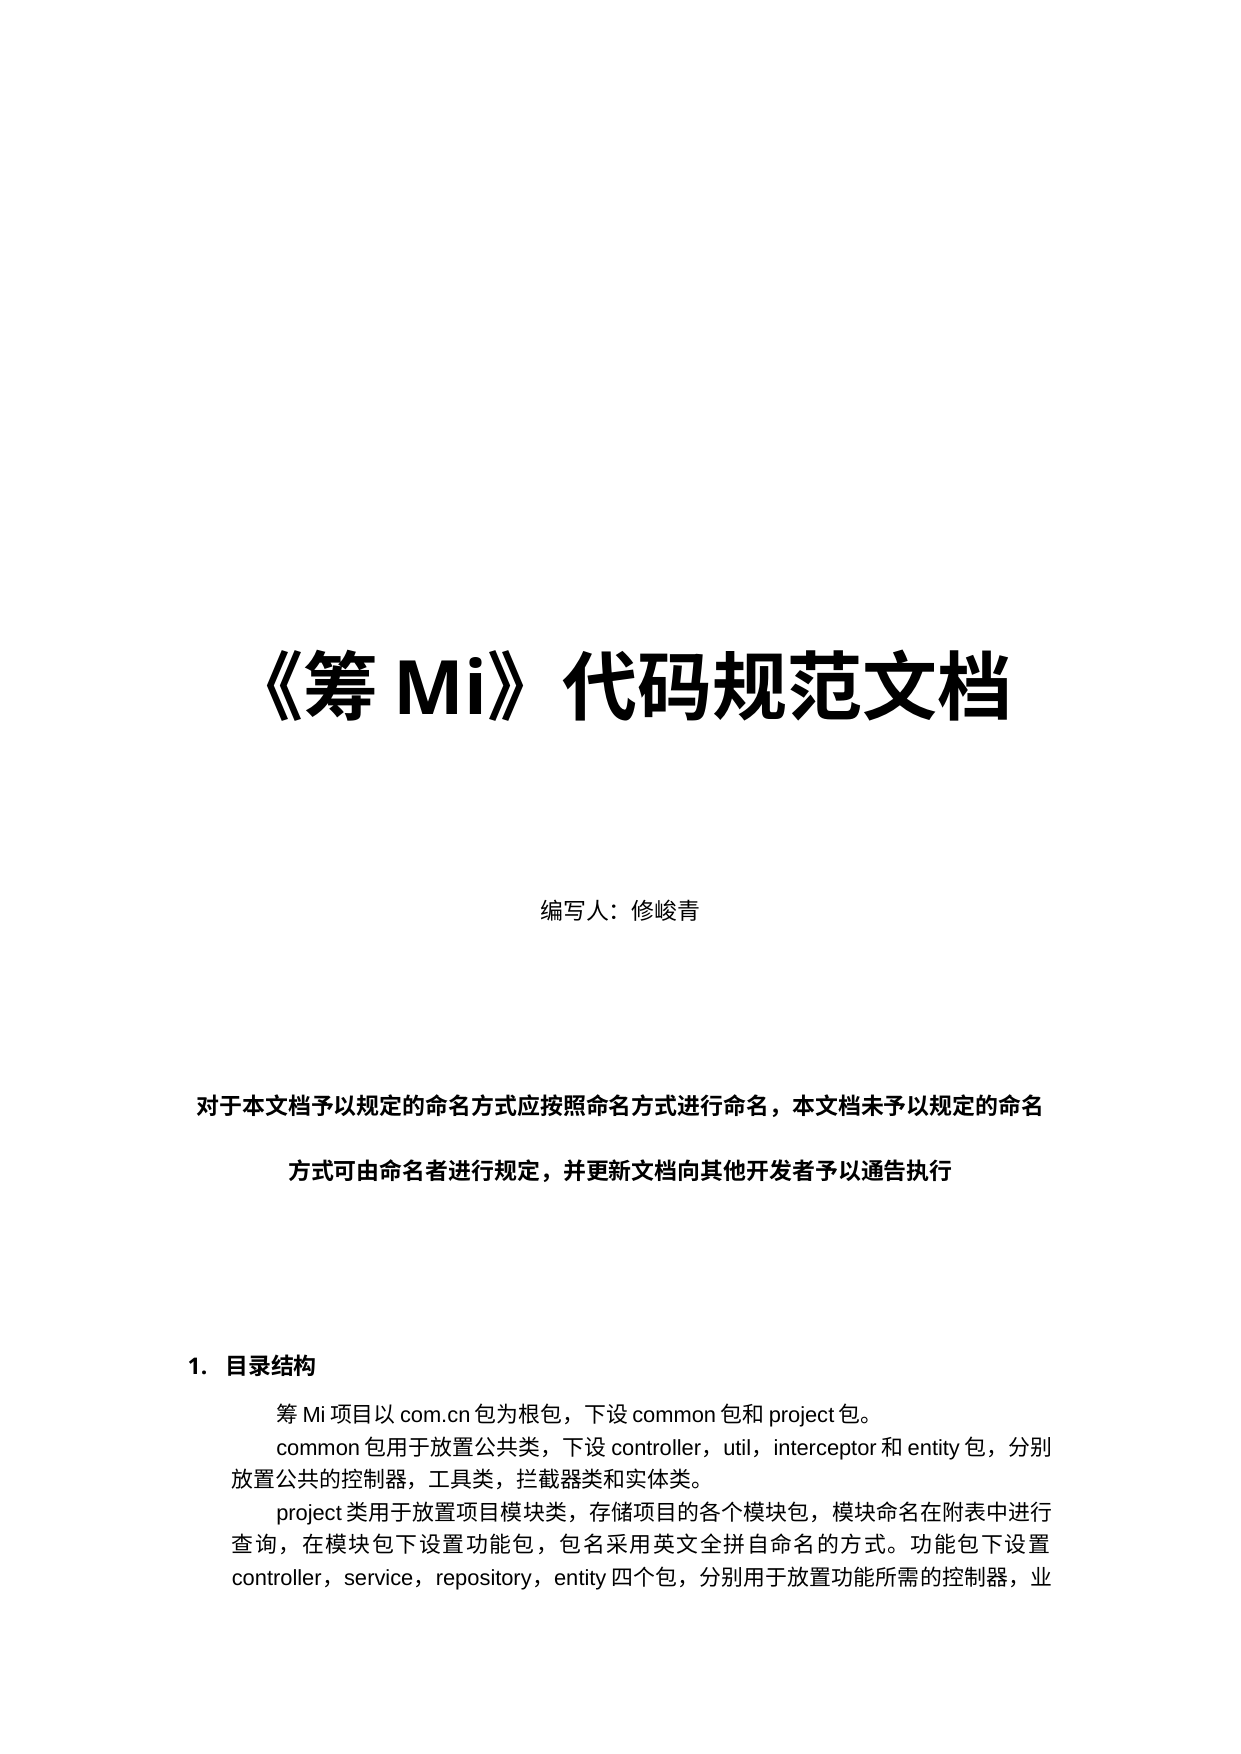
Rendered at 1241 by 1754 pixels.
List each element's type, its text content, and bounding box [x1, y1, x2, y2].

list 筹Mi项目以com.cn包为根包，下设common包和project包。 [232, 1397, 1053, 1429]
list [232, 1494, 1053, 1592]
list 目录结构 [187, 1332, 1053, 1397]
text 对于本文档予以规定的命名方式应按照命名方式进行命名，本文档未予以规定的命名方式可由命名者进行规定，并更新文档向其他开发者予以通告执行 [187, 1072, 1053, 1202]
list common包用于放置公共类，下设controller，util，interceptor和entity包，分别放置公共的控制器，工具类，拦截器类和实体类。 [232, 1429, 1053, 1494]
text 《筹Mi》代码规范文档 [187, 617, 1053, 747]
text 编写人：修峻青 [187, 877, 1053, 942]
